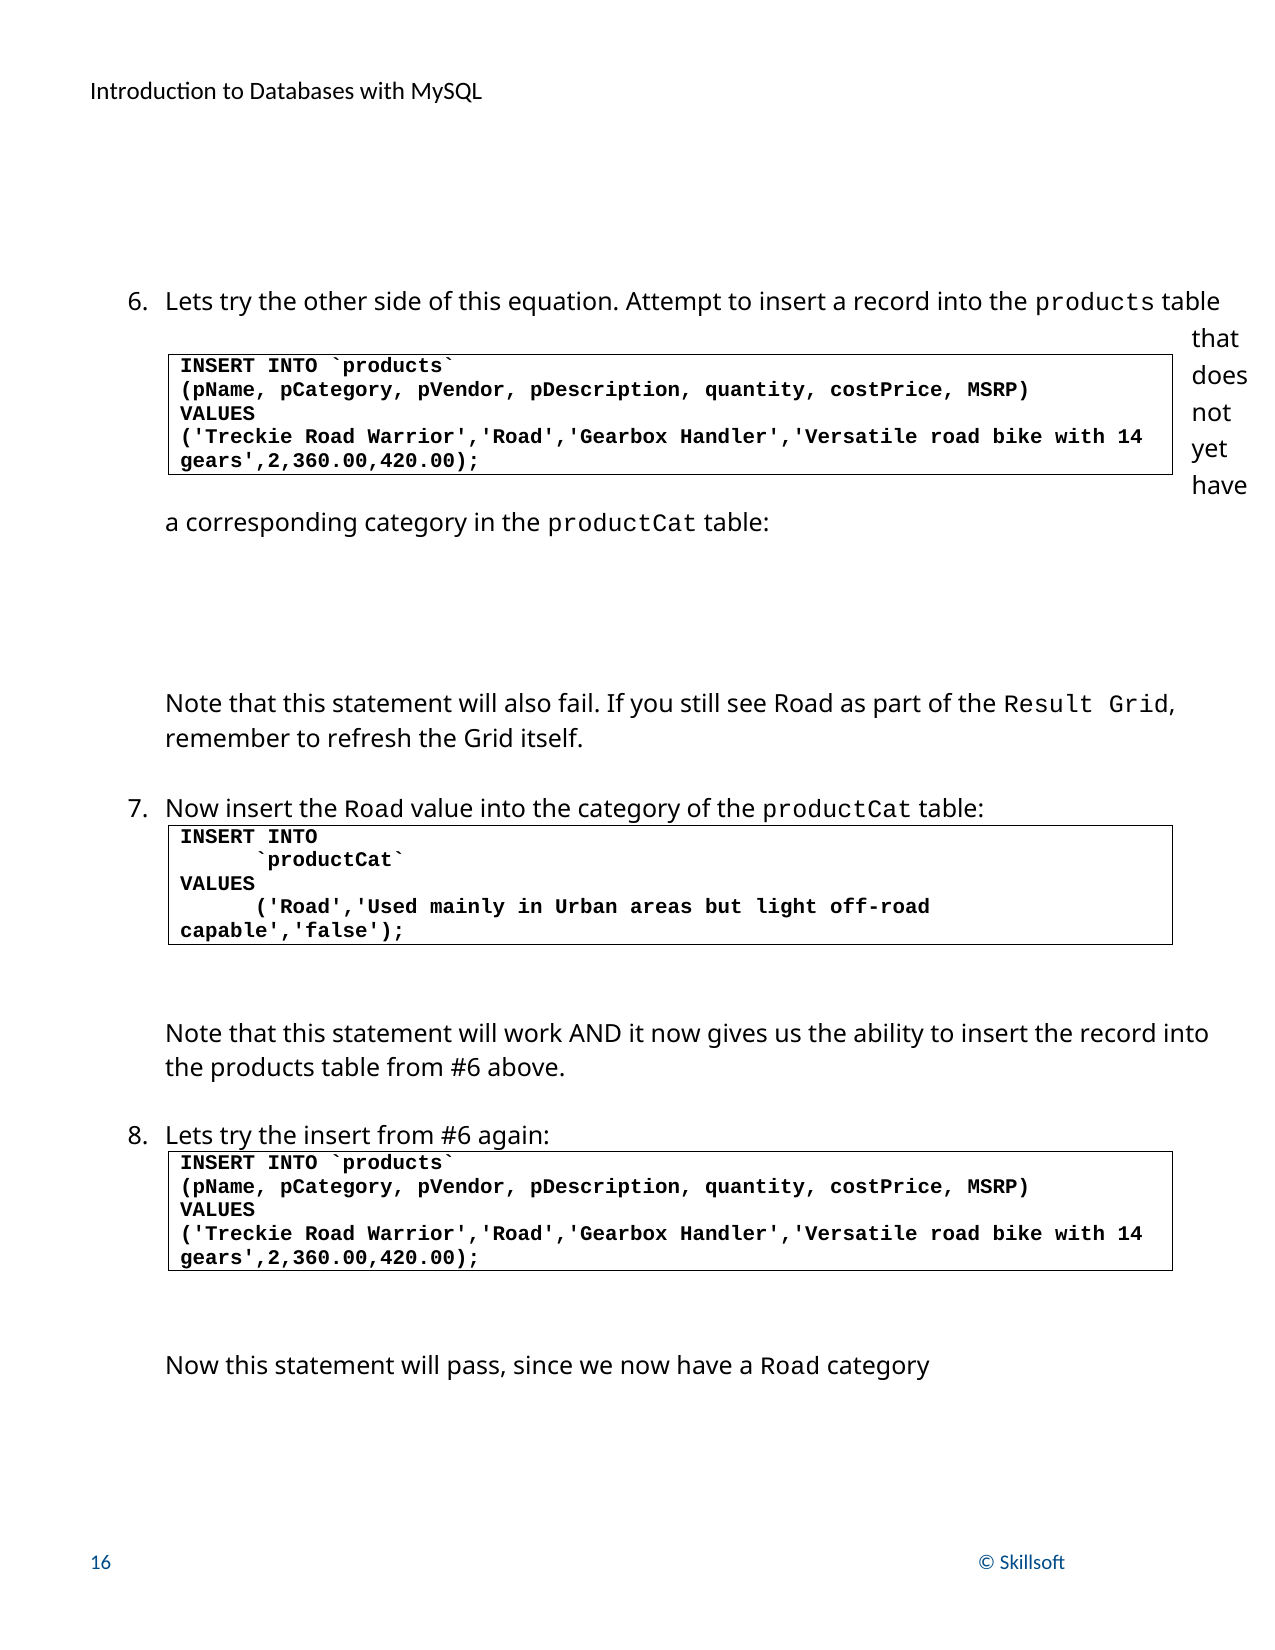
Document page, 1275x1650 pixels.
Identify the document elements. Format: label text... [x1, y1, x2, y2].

list Lets try the insert from #6 again: [127, 1118, 1251, 1152]
table_header INSERT INTO `products` (pName, pCategory, pVendor, pDescription, quantity, costPrice, MSRP) VALUES ('Treckie Road Warrior','Road','Gearbox Handler','Versatile road bike with 14 gears',2,360.00,420.00); [169, 1152, 1172, 1270]
list Now this statement will pass, since we now have a Road category [165, 1314, 1251, 1382]
list Note that this statement will also fail. If you still see Road as part of the Result Grid, remember to refresh the Grid itself. [165, 652, 1251, 754]
list Note that this statement will work AND it now gives us the ability to insert the record into the products table from #6 above. [165, 1016, 1251, 1084]
list Lets try the other side of this equation. Attempt to insert a record into the products table that does not yet have a corresponding category in the productCat table: [127, 284, 1251, 539]
list Now insert the Road value into the category of the productCat table: [127, 791, 1251, 825]
table_header INSERT INTO `productCat` VALUES ('Road','Used mainly in Urban areas but light off-road capable','false'); [169, 826, 1172, 944]
table_header INSERT INTO `products` (pName, pCategory, pVendor, pDescription, quantity, costPrice, MSRP) VALUES ('Treckie Road Warrior','Road','Gearbox Handler','Versatile road bike with 14 gears',2,360.00,420.00); [169, 355, 1172, 473]
